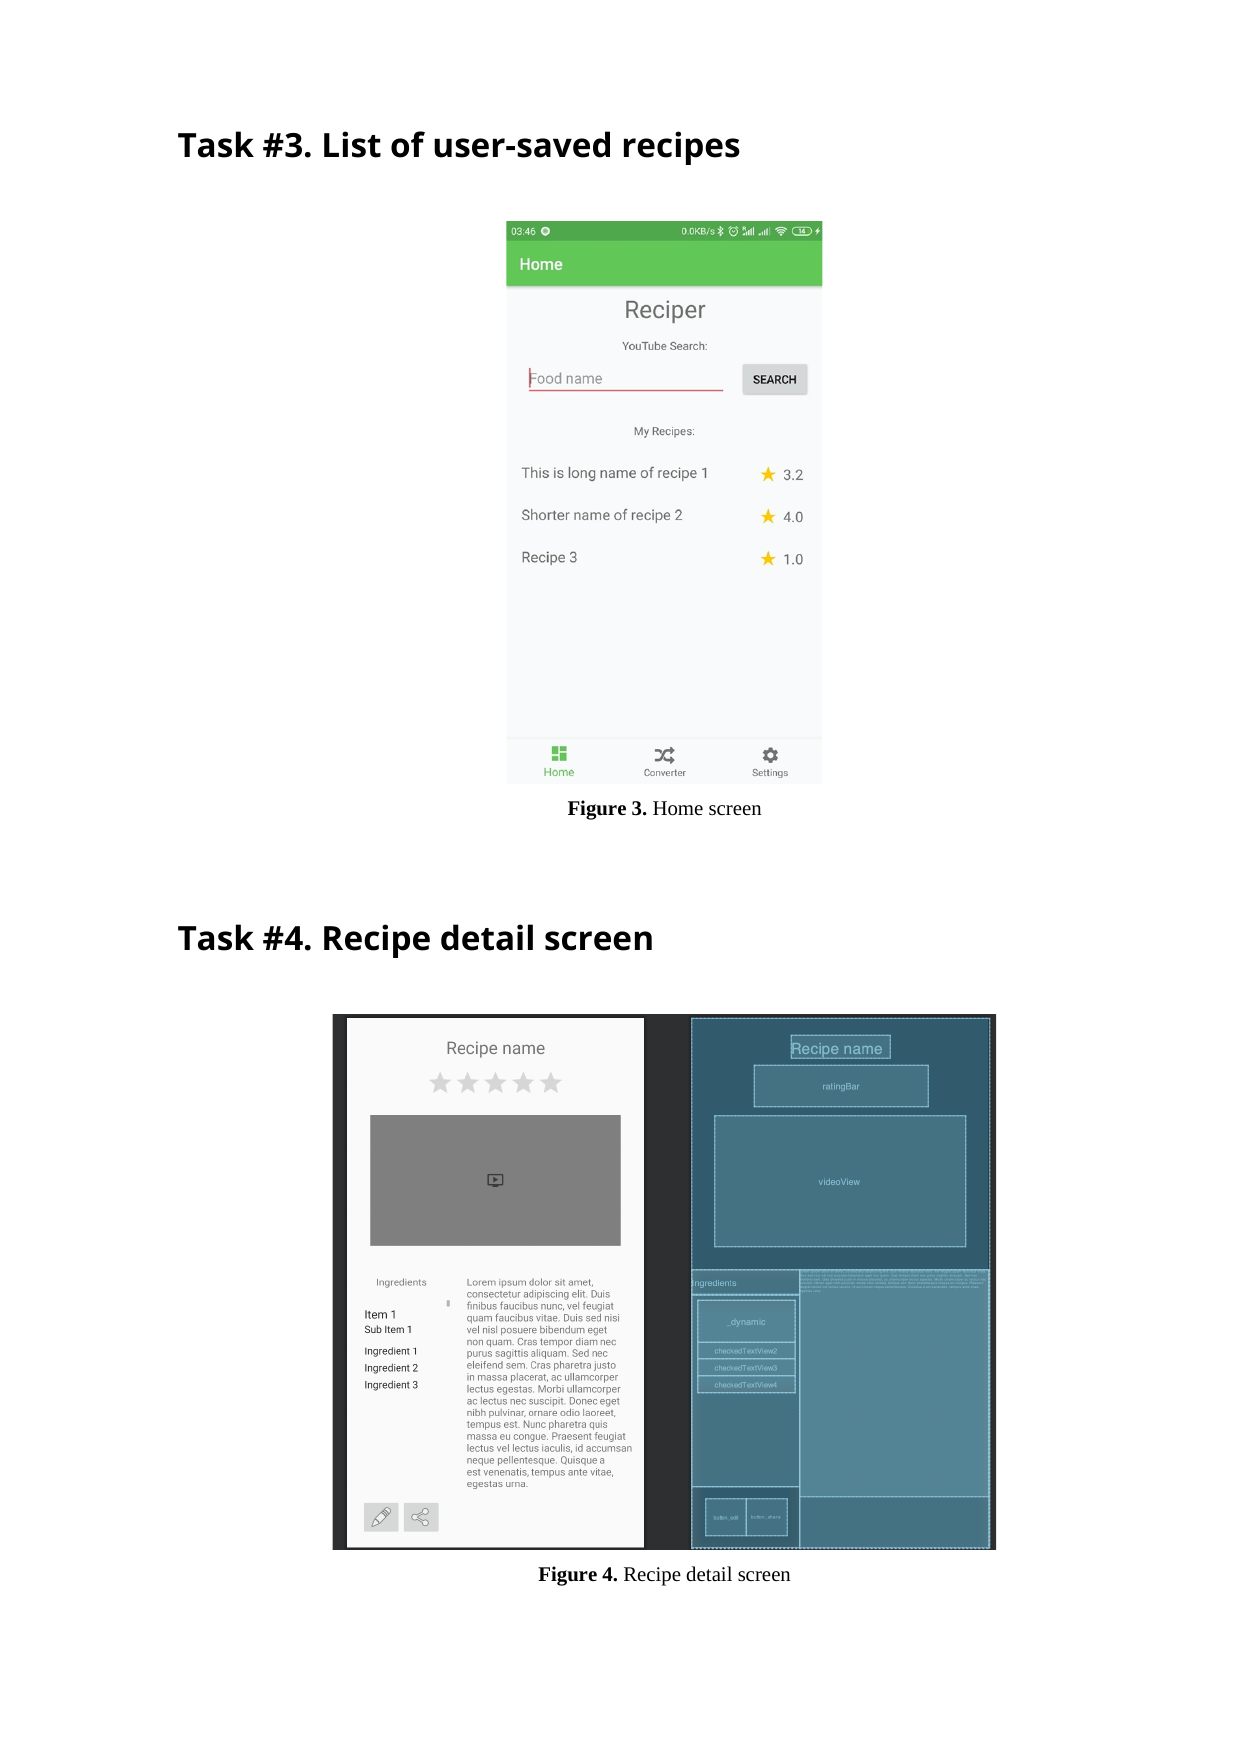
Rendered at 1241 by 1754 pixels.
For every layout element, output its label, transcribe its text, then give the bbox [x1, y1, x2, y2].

subtitle Task #4. Recipe detail screen [177, 915, 1152, 961]
picture [332, 1014, 997, 1550]
picture [506, 221, 823, 784]
text Figure 3. Home screen [177, 796, 1152, 820]
subtitle Task #3. List of user-saved recipes [177, 122, 1152, 168]
text Figure 4. Recipe detail screen [177, 1562, 1152, 1586]
